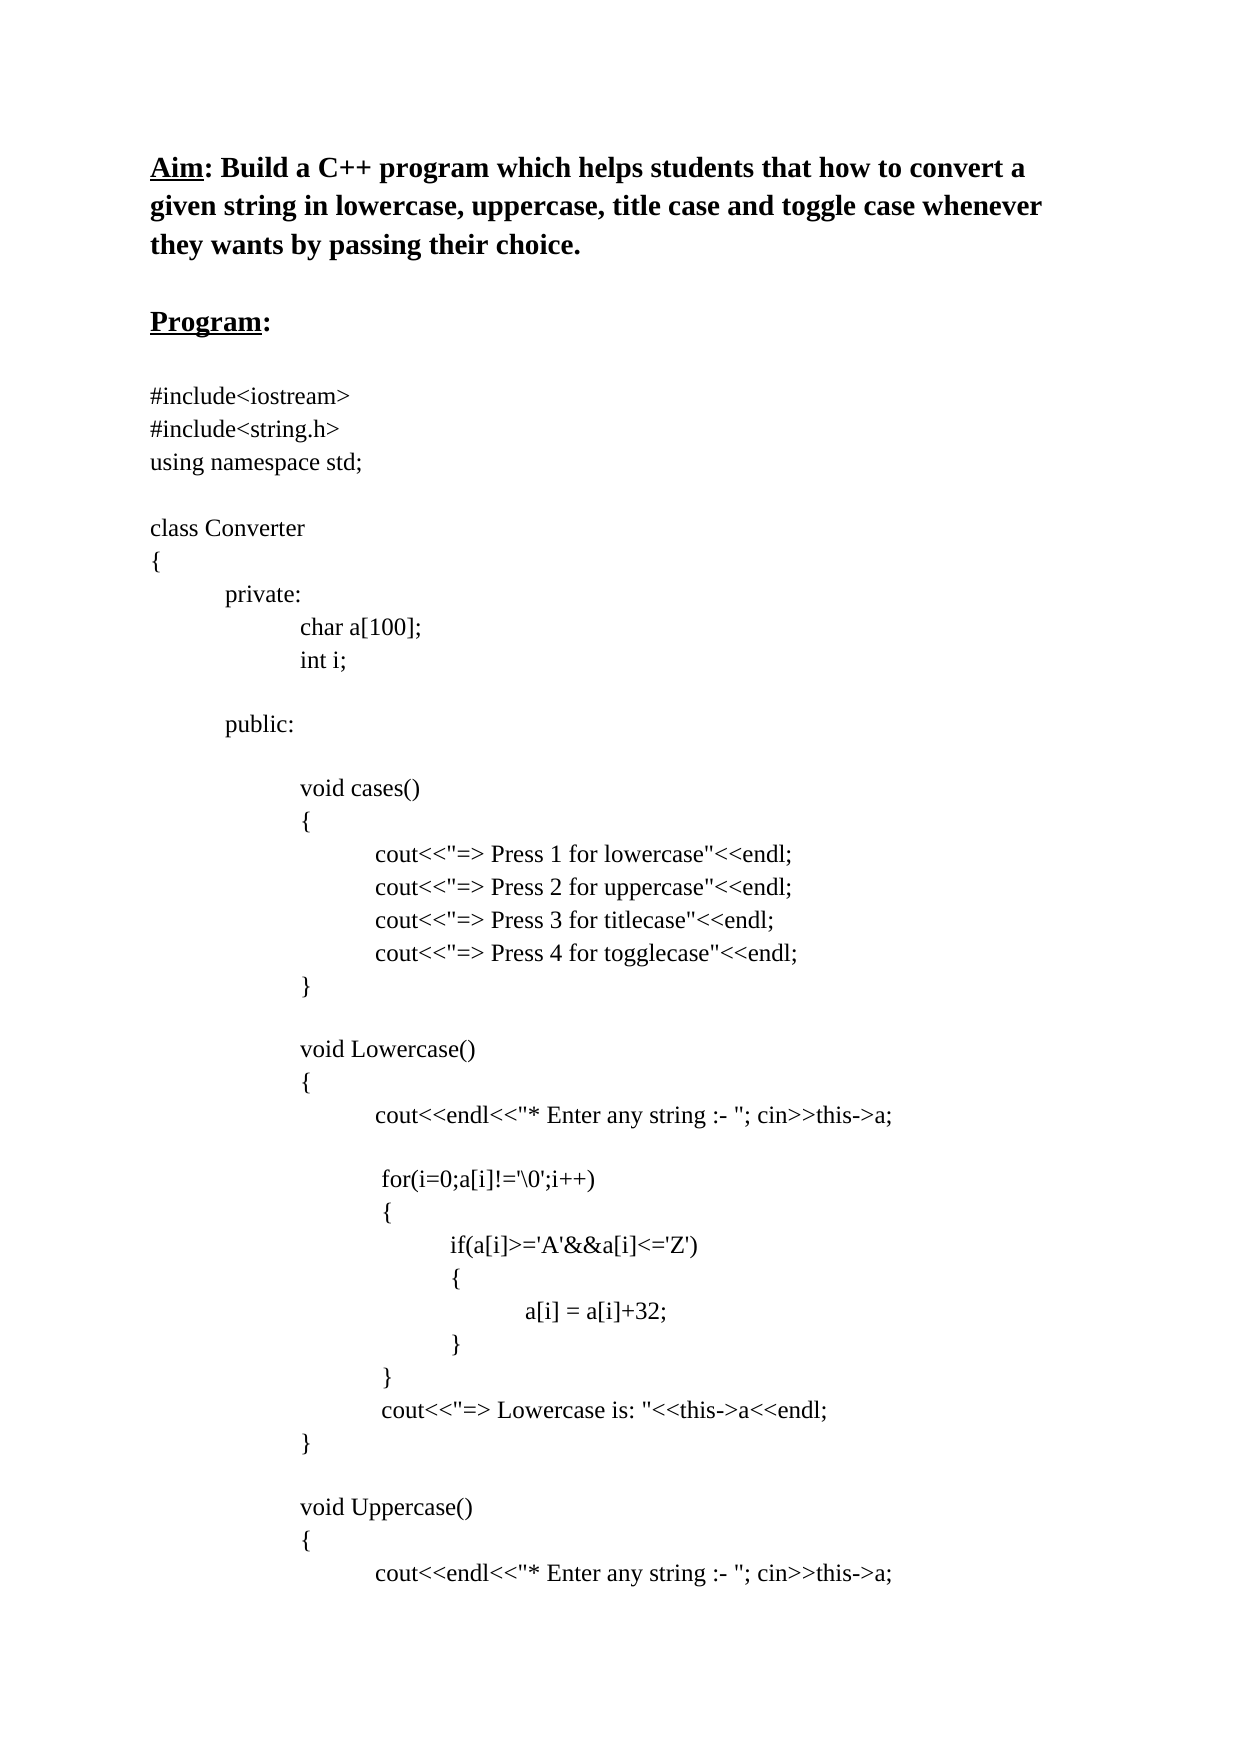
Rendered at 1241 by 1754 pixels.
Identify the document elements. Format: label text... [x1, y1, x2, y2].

text if(a[i]>='A'&&a[i]<='Z') [150, 1230, 1090, 1259]
text } [150, 1362, 1090, 1391]
text cout<<"=> Press 2 for uppercase"<<endl; [150, 872, 1090, 901]
text cout<<endl<<"* Enter any string :- "; cin>>this->a; [150, 1558, 1090, 1587]
text #include<iostream> [150, 381, 1090, 410]
text cout<<"=> Lowercase is: "<<this->a<<endl; [150, 1395, 1090, 1424]
text int i; [150, 645, 1090, 674]
text cout<<"=> Press 1 for lowercase"<<endl; [150, 839, 1090, 867]
text Program: [150, 304, 1090, 338]
text char a[100]; [150, 612, 1090, 641]
text { [150, 1263, 1090, 1292]
text void cases() [150, 773, 1090, 801]
text void Lowercase() [150, 1034, 1090, 1063]
text public: [150, 709, 1090, 738]
text { [150, 546, 1090, 575]
text } [150, 971, 1090, 999]
text } [150, 1428, 1090, 1457]
text Aim: Build a C++ program which helps students that how to convert a given string in lowercase, uppercase, title case and toggle case whenever they wants by passing their choice. [150, 150, 1090, 261]
text cout<<"=> Press 4 for togglecase"<<endl; [150, 938, 1090, 967]
text { [150, 1067, 1090, 1096]
text a[i] = a[i]+32; [150, 1296, 1090, 1325]
text { [150, 1525, 1090, 1554]
text cout<<"=> Press 3 for titlecase"<<endl; [150, 905, 1090, 933]
text class Converter [150, 513, 1090, 542]
text void Uppercase() [150, 1492, 1090, 1521]
text { [150, 806, 1090, 834]
text for(i=0;a[i]!='\0';i++) [150, 1164, 1090, 1193]
text { [150, 1197, 1090, 1226]
text cout<<endl<<"* Enter any string :- "; cin>>this->a; [150, 1101, 1090, 1129]
text private: [150, 579, 1090, 608]
text } [150, 1329, 1090, 1358]
text using namespace std; [150, 447, 1090, 476]
text #include<string.h> [150, 414, 1090, 443]
